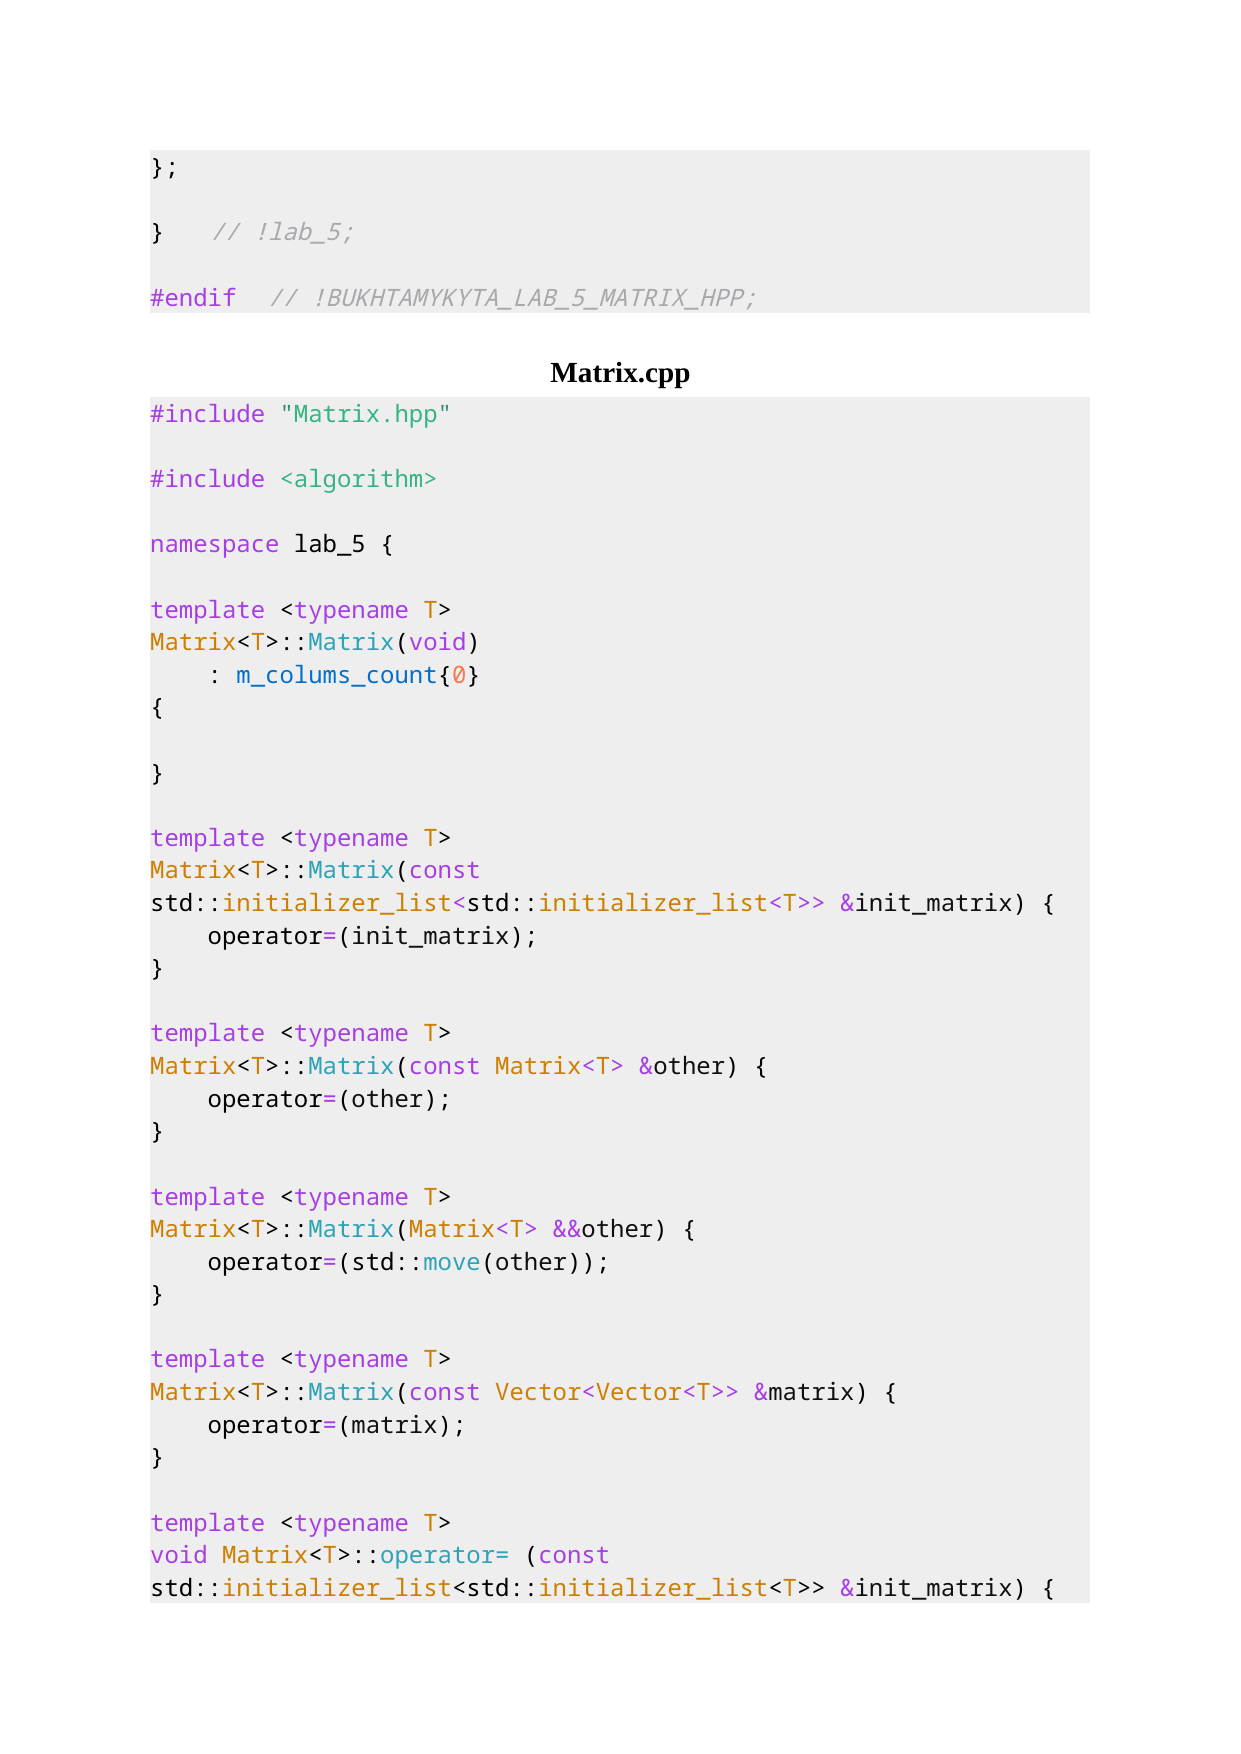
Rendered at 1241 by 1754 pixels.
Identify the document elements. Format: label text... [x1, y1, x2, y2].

text } [150, 1114, 1090, 1147]
text operator=(matrix); [150, 1407, 1090, 1440]
text operator=(std::move(other)); [150, 1244, 1090, 1277]
text { [150, 690, 1090, 723]
text template <typename T> [150, 1342, 1090, 1375]
text : m_colums_count{0} [150, 658, 1090, 690]
text template <typename T> [150, 821, 1090, 853]
text Matrix<T>::Matrix(void) [150, 625, 1090, 658]
text namespace lab_5 { [150, 527, 1090, 560]
text #include "Matrix.hpp" [150, 397, 1090, 429]
text } [150, 951, 1090, 984]
text Matrix<T>::Matrix(const std::initializer_list<std::initializer_list<T>> &init_matrix) { [150, 853, 1090, 918]
text template <typename T> [150, 1016, 1090, 1049]
text Matrix.cpp [150, 355, 1090, 388]
text template <typename T> [150, 1179, 1090, 1212]
text template <typename T> [150, 592, 1090, 625]
text } // !lab_5; [150, 215, 1090, 248]
text } [150, 1440, 1090, 1473]
text operator=(other); [150, 1081, 1090, 1114]
text Matrix<T>::Matrix(const Vector<Vector<T>> &matrix) { [150, 1375, 1090, 1407]
text template <typename T> [150, 1505, 1090, 1538]
text } [150, 755, 1090, 788]
text void Matrix<T>::operator= (const std::initializer_list<std::initializer_list<T>> &init_matrix) { [150, 1538, 1090, 1603]
text }; [150, 150, 1090, 183]
text operator=(init_matrix); [150, 918, 1090, 951]
text Matrix<T>::Matrix(const Matrix<T> &other) { [150, 1049, 1090, 1081]
text #endif // !BUKHTAMYKYTA_LAB_5_MATRIX_HPP; [150, 280, 1090, 313]
text #include <algorithm> [150, 462, 1090, 494]
text } [150, 1277, 1090, 1310]
text Matrix<T>::Matrix(Matrix<T> &&other) { [150, 1212, 1090, 1244]
